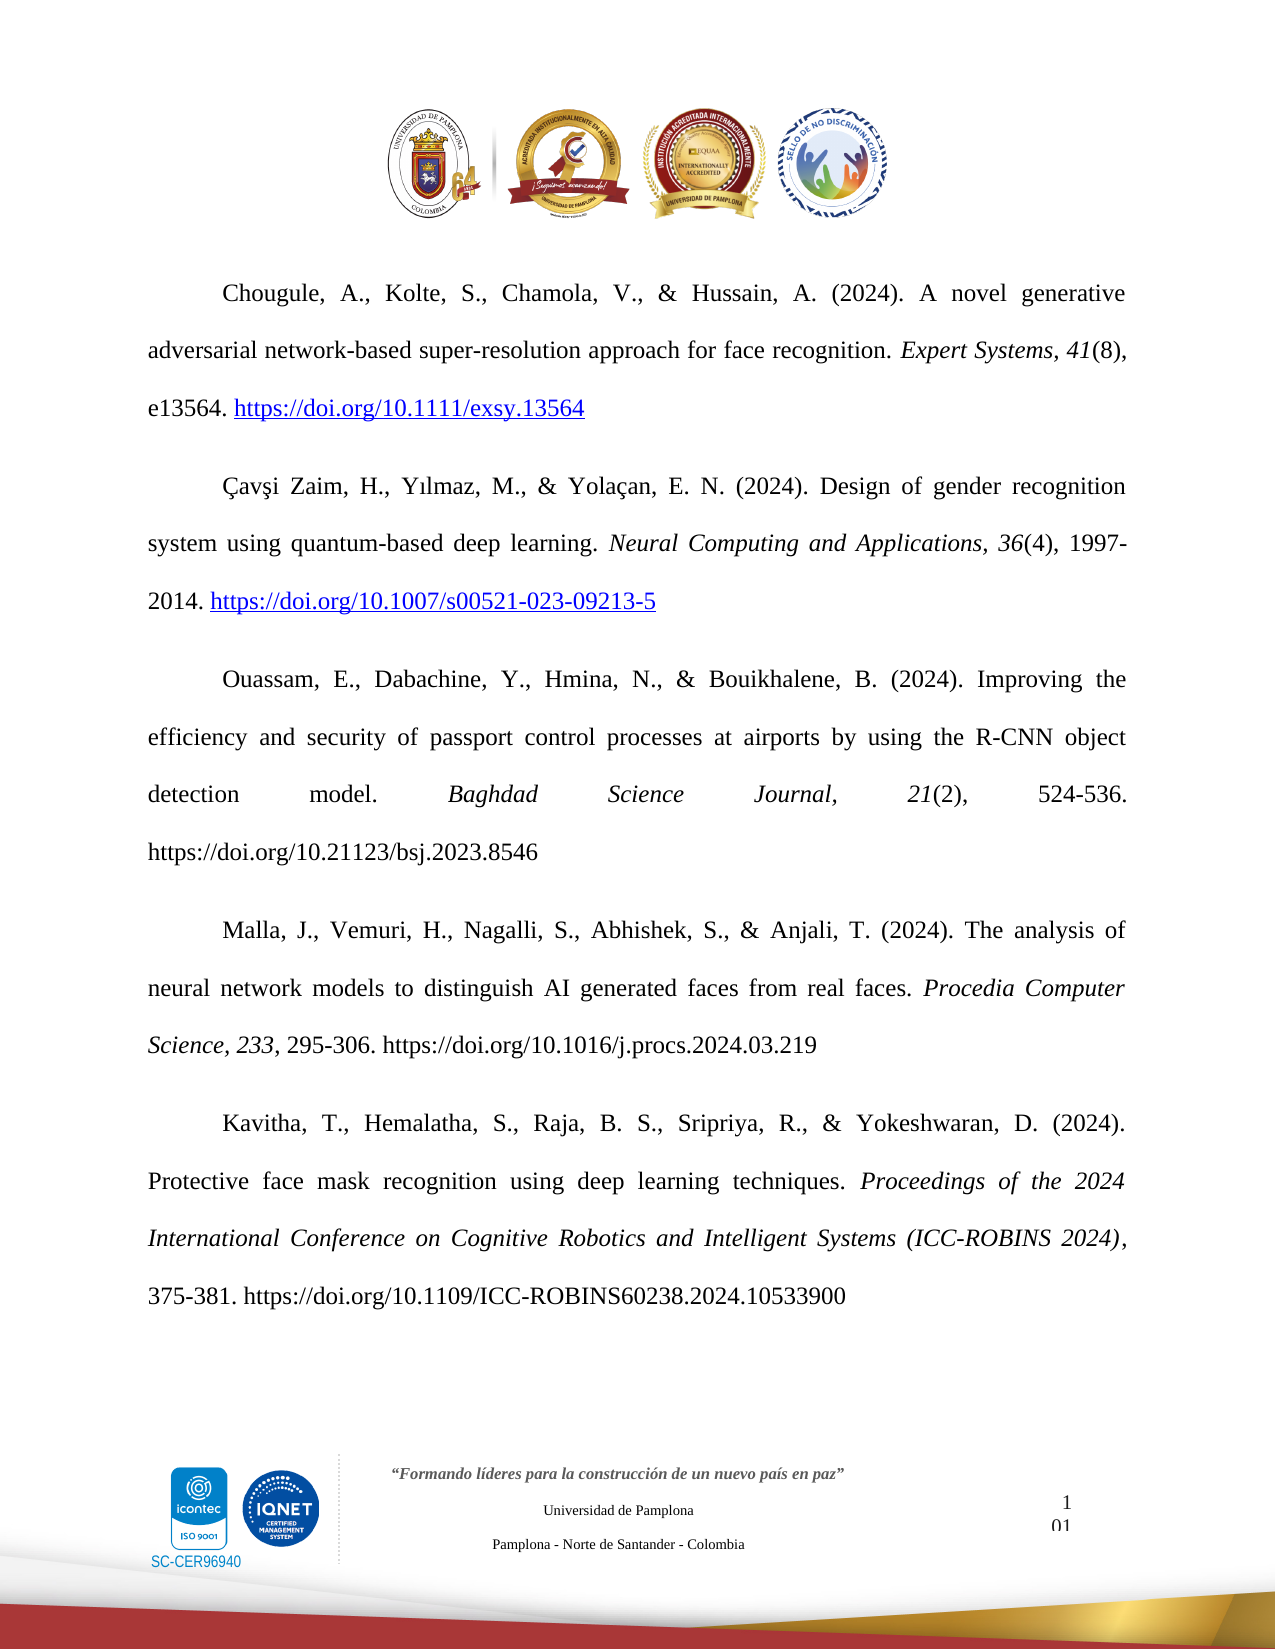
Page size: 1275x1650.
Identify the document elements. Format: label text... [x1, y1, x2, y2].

text Chougule, A., Kolte, S., Chamola, V., & Hussain, A. (2024). A novel generative adversarial network-based super-resolution approach for face recognition. Expert Systems, 41(8), e13564. https://doi.org/10.1111/exsy.13564 [148, 278, 1127, 421]
text Malla, J., Vemuri, H., Nagalli, S., Abhishek, S., & Anjali, T. (2024). The analysis of neural network models to distinguish AI generated faces from real faces. Procedia Computer Science, 233, 295-306. https://doi.org/10.1016/j.procs.2024.03.219 [148, 915, 1127, 1059]
text Çavşi Zaim, H., Yılmaz, M., & Yolaçan, E. N. (2024). Design of gender recognition system using quantum-based deep learning. Neural Computing and Applications, 36(4), 1997-2014. https://doi.org/10.1007/s00521-023-09213-5 [148, 471, 1127, 615]
text Ouassam, E., Dabachine, Y., Hmina, N., & Bouikhalene, B. (2024). Improving the efficiency and security of passport control processes at airports by using the R-CNN object detection model. Baghdad Science Journal, 21(2), 524-536. https://doi.org/10.21123/bsj.2023.8546 [148, 664, 1127, 866]
text Kavitha, T., Hemalatha, S., Raja, B. S., Sripriya, R., & Yokeshwaran, D. (2024). Protective face mask recognition using deep learning techniques. Proceedings of the 2024 International Conference on Cognitive Robotics and Intelligent Systems (ICC-ROBINS 2024), 375-381. https://doi.org/10.1109/ICC-ROBINS60238.2024.10533900 [148, 1108, 1127, 1310]
picture [0, 1464, 1275, 1649]
picture [383, 98, 892, 229]
